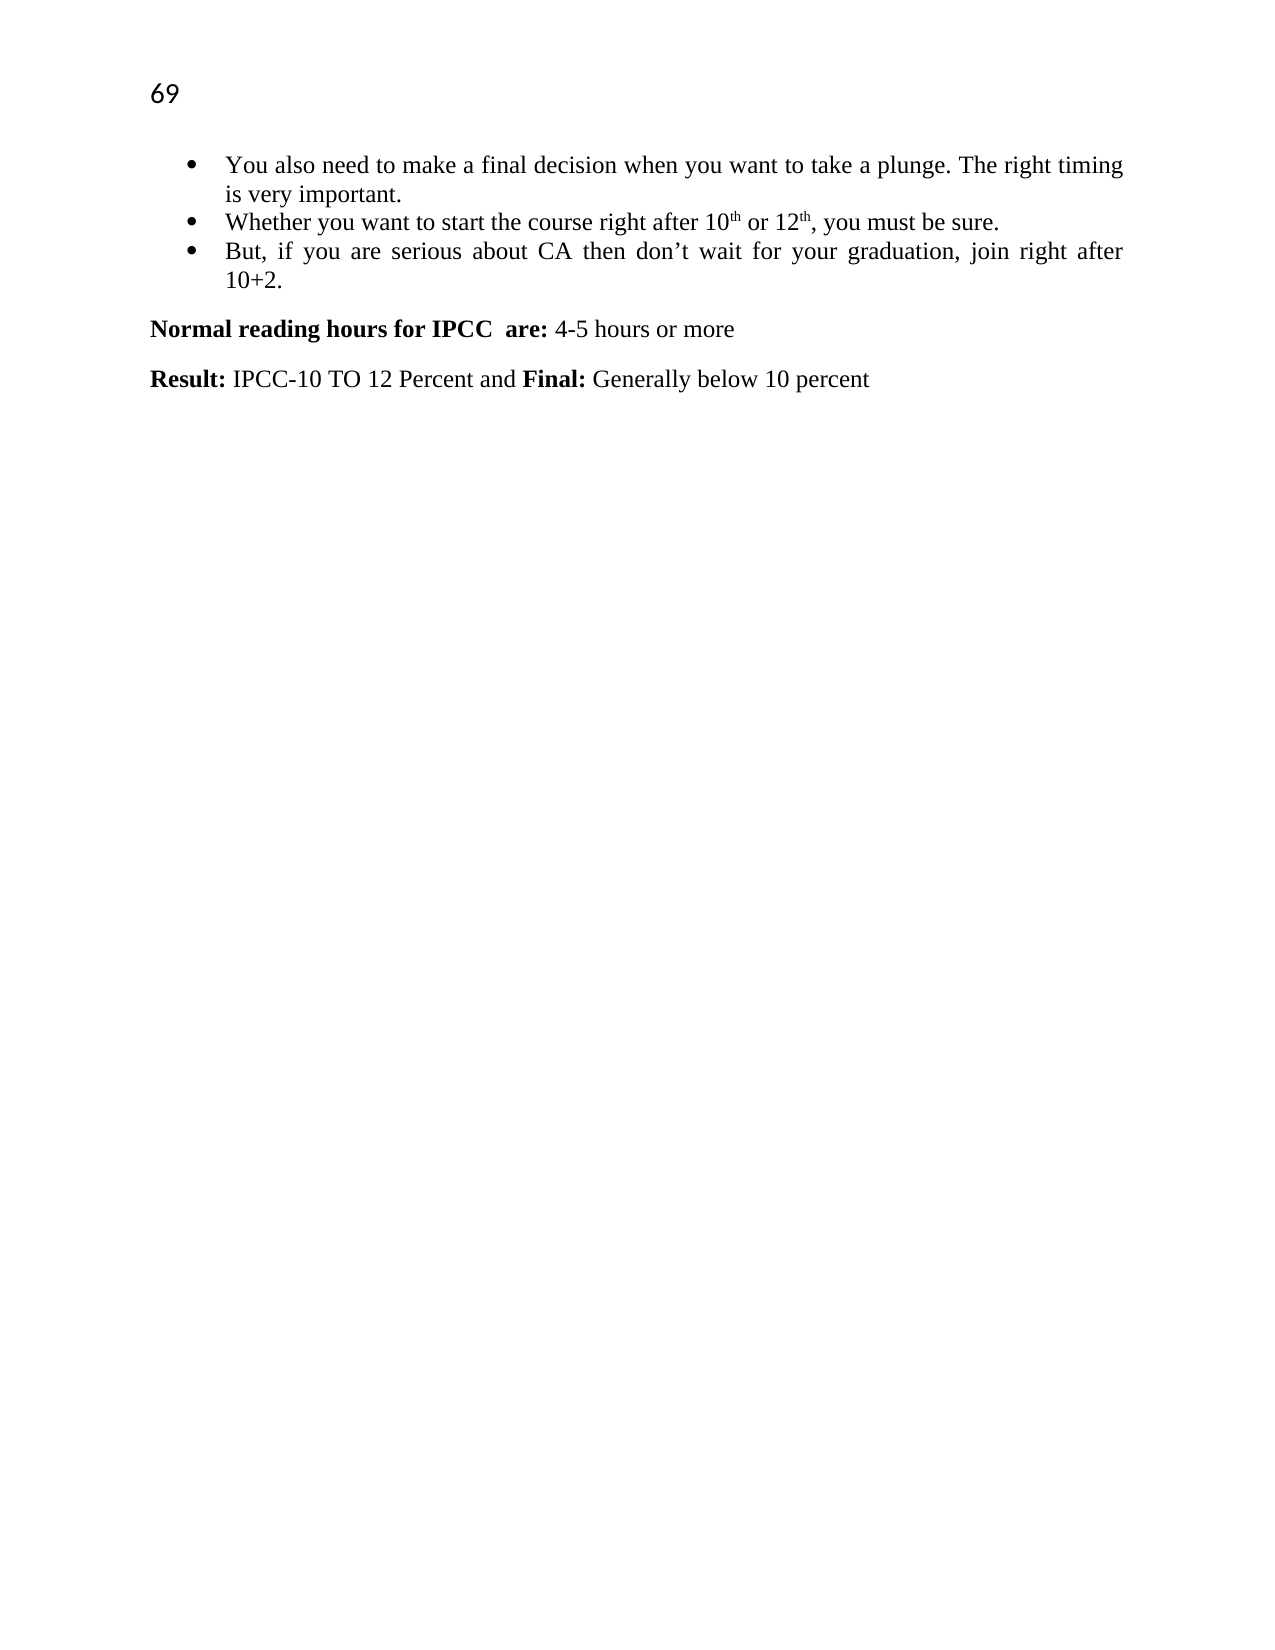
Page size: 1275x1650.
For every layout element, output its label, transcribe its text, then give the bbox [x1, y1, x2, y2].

list But, if you are serious about CA then don’t wait for your graduation, join right after 10+2. [187, 236, 1125, 294]
list You also need to make a final decision when you want to take a plunge. The right timing is very important. [187, 150, 1125, 207]
text Normal reading hours for IPCC are: 4-5 hours or more [150, 314, 1125, 343]
list Whether you want to start the course right after 10th or 12th, you must be sure. [187, 207, 1125, 236]
text Result: IPCC-10 TO 12 Percent and Final: Generally below 10 percent [150, 364, 1125, 393]
